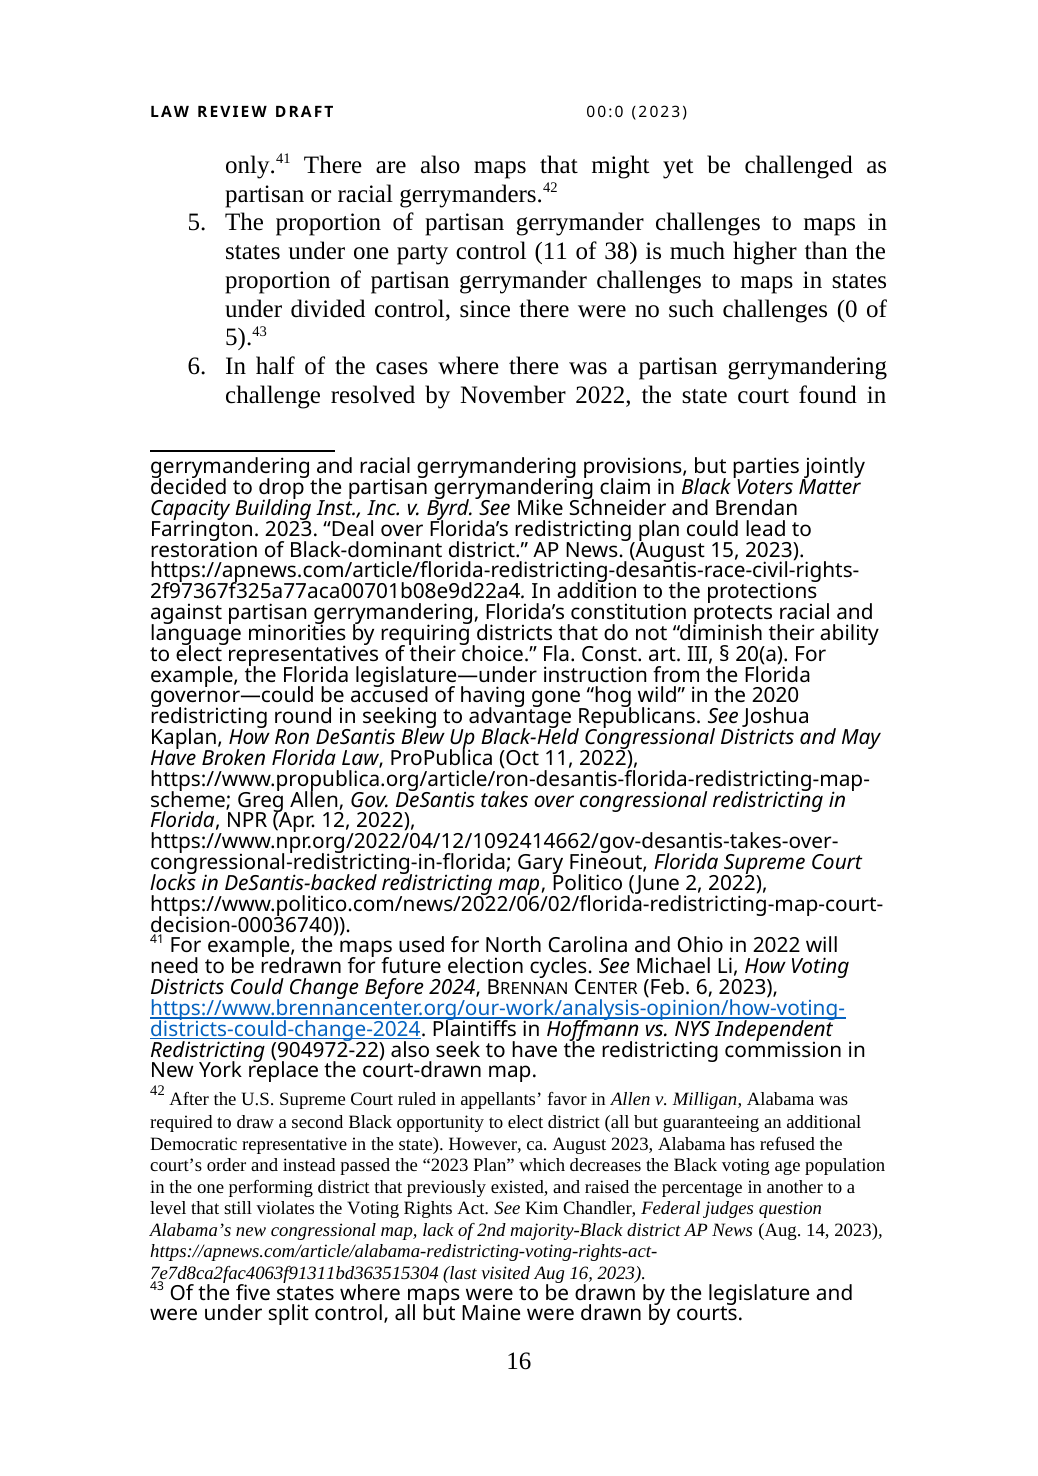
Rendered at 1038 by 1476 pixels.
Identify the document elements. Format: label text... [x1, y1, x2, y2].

list In half of the cases where there was a partisan gerrymandering challenge resolved by November 2022, the state court found in favor of plaintiffs: 3 of 6 instances (Maryland, New York, Ohio). [187, 351, 887, 409]
list The proportion of partisan gerrymander challenges to maps in states under one party control (11 of 38) is much higher than the proportion of partisan gerrymander challenges to maps in states under divided control, since there were no such challenges (0 of 5). [187, 207, 887, 351]
list There were a usually high proportion of states where partisan gerrymandering challenges that were initiated before the first election were left unresolved in the 2020 redistricting round (5 of 11), and with other plans permitted for use in the 2022 election only. There are also maps that might yet be challenged as partisan or racial gerrymanders. [187, 150, 887, 207]
